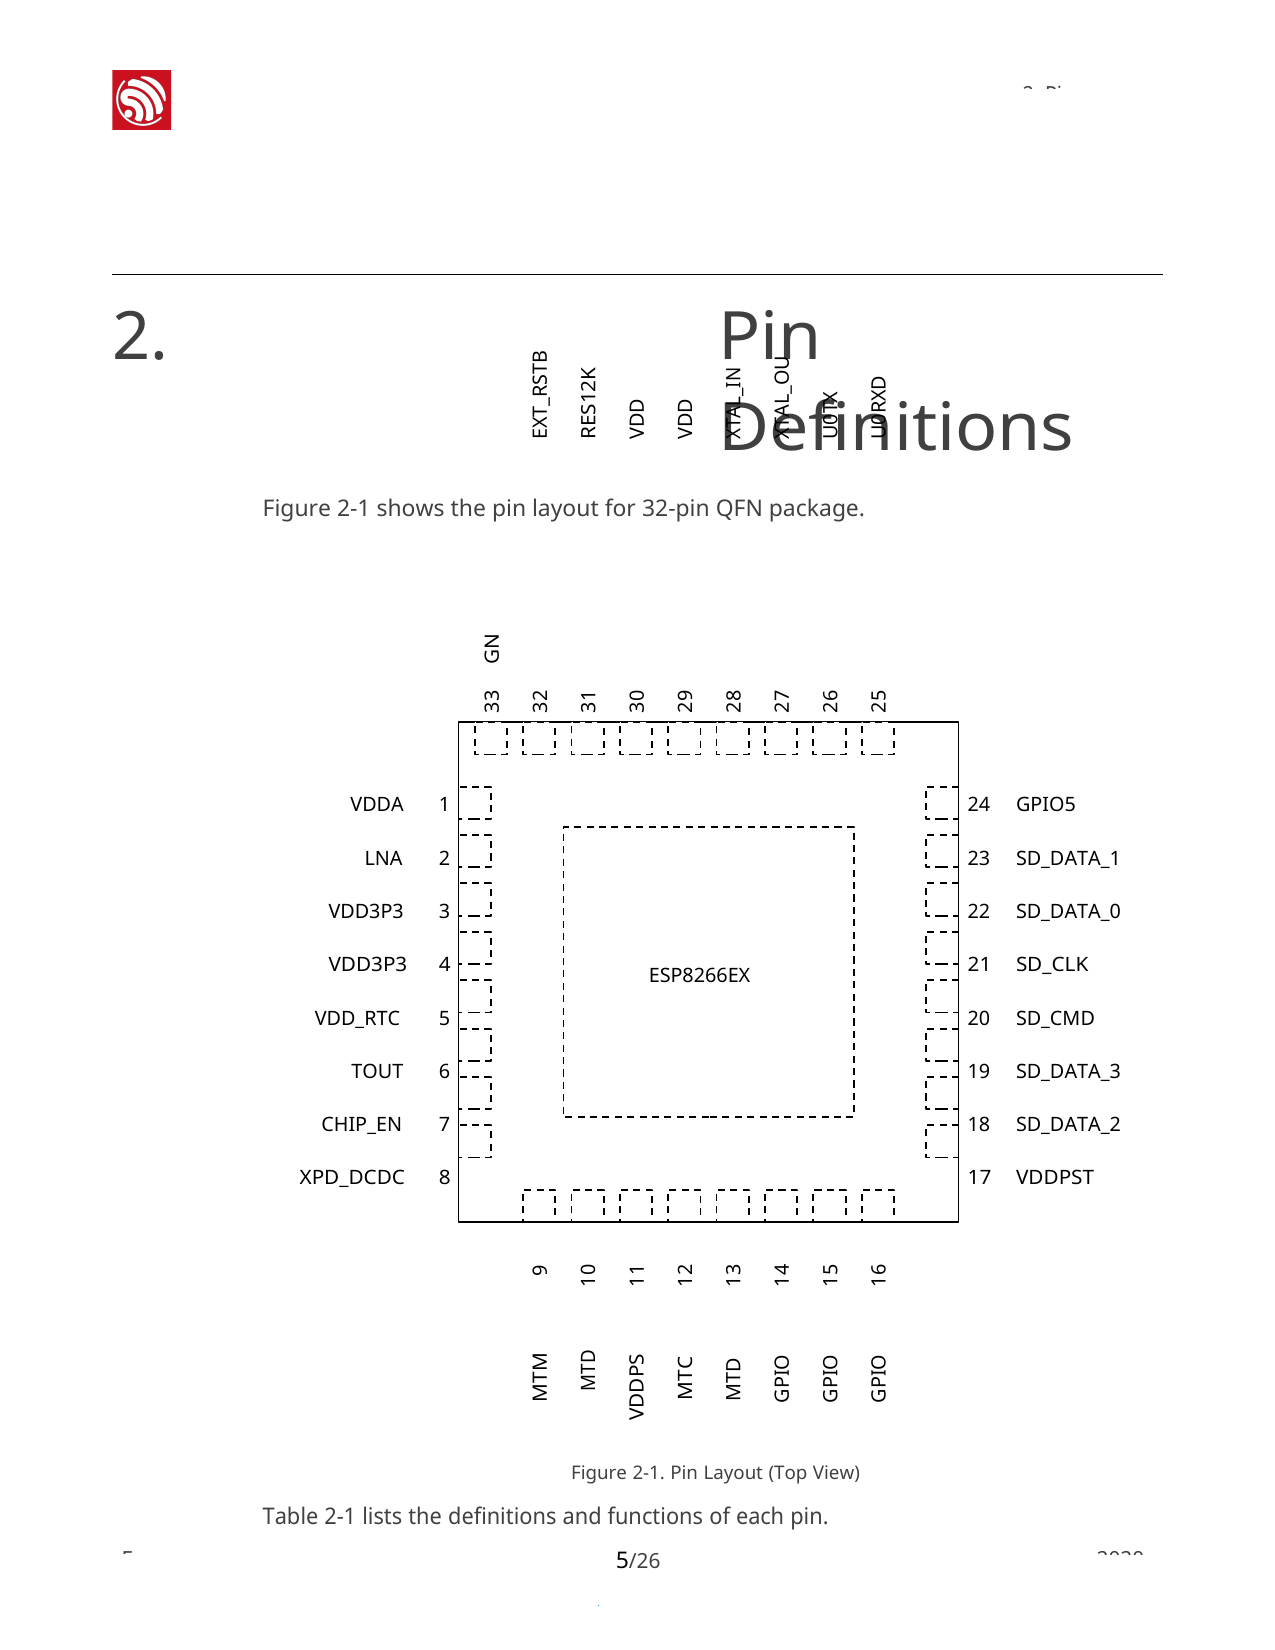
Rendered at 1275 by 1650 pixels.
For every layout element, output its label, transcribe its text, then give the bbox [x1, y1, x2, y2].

text CHIP_EN 7 18 SD_DATA_2 [321, 1110, 1175, 1137]
text Table 2-1 lists the definitions and functions of each pin. [262, 1500, 1175, 1531]
text XPD_DCDC 8 17 VDDPST [299, 1164, 1175, 1191]
text Figure 2-1. Pin Layout (Top View) [571, 1460, 1175, 1485]
text VDD3P3 3 22 SD_DATA_0 [328, 897, 1175, 924]
text LNA 2 23 SD_DATA_1 [364, 844, 1175, 871]
picture [112, 70, 172, 130]
text VDD3P3 4 21 SD_CLK [328, 951, 1175, 977]
text VDDA 1 24 GPIO5 [350, 791, 1175, 818]
text VDD_RTC 5 20 SD_CMD [314, 1004, 1175, 1031]
subtitle Pin Definitions [112, 195, 1175, 470]
text Figure 2-1 shows the pin layout for 32-pin QFN package. [262, 491, 1175, 523]
text TOUT 6 19 SD_DATA_3 [351, 1057, 1175, 1084]
